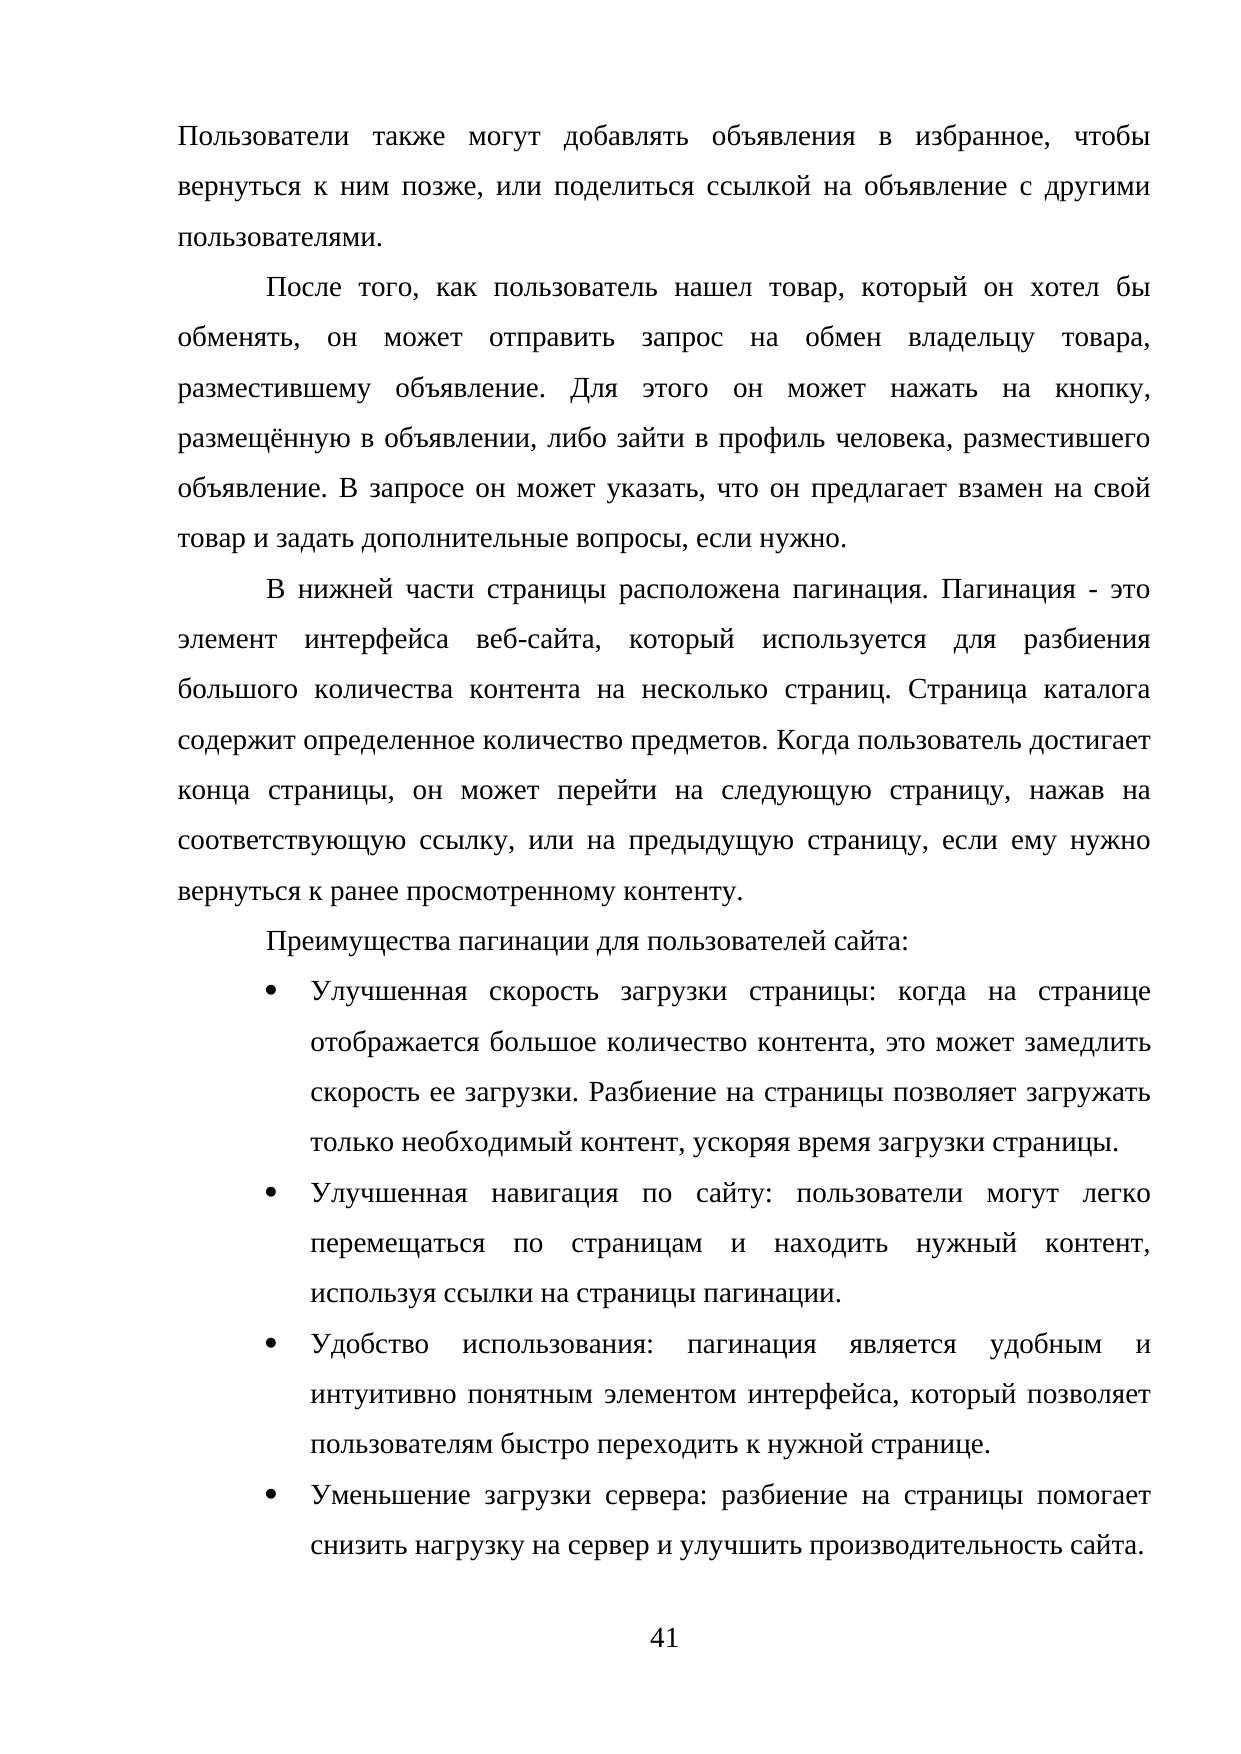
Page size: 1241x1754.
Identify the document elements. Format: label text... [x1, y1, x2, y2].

list Улучшенная скорость загрузки страницы: когда на странице отображается большое количество контента, это может замедлить скорость ее загрузки. Разбиение на страницы позволяет загружать только необходимый контент, ускоряя время загрузки страницы. [266, 973, 1152, 1158]
text В нижней части страницы расположена пагинация. Пагинация - это элемент интерфейса веб-сайта, который используется для разбиения большого количества контента на несколько страниц. Страница каталога содержит определенное количество предметов. Когда пользователь достигает конца страницы, он может перейти на следующую страницу, нажав на соответствующую ссылку, или на предыдущую страницу, если ему нужно вернуться к ранее просмотренному контенту. [177, 571, 1152, 906]
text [177, 118, 1152, 252]
text После того, как пользователь нашел товар, который он хотел бы обменять, он может отправить запрос на обмен владельцу товара, разместившему объявление. Для этого он может нажать на кнопку, размещённую в объявлении, либо зайти в профиль человека, разместившего объявление. В запросе он может указать, что он предлагает взамен на свой товар и задать дополнительные вопросы, если нужно. [177, 269, 1152, 554]
list Удобство использования: пагинация является удобным и интуитивно понятным элементом интерфейса, который позволяет пользователям быстро переходить к нужной странице. [266, 1326, 1152, 1460]
list Улучшенная навигация по сайту: пользователи могут легко перемещаться по страницам и находить нужный контент, используя ссылки на страницы пагинации. [266, 1175, 1152, 1309]
list Уменьшение загрузки сервера: разбиение на страницы помогает снизить нагрузку на сервер и улучшить производительность сайта. [266, 1477, 1152, 1561]
text Преимущества пагинации для пользователей сайта: [177, 923, 1152, 957]
